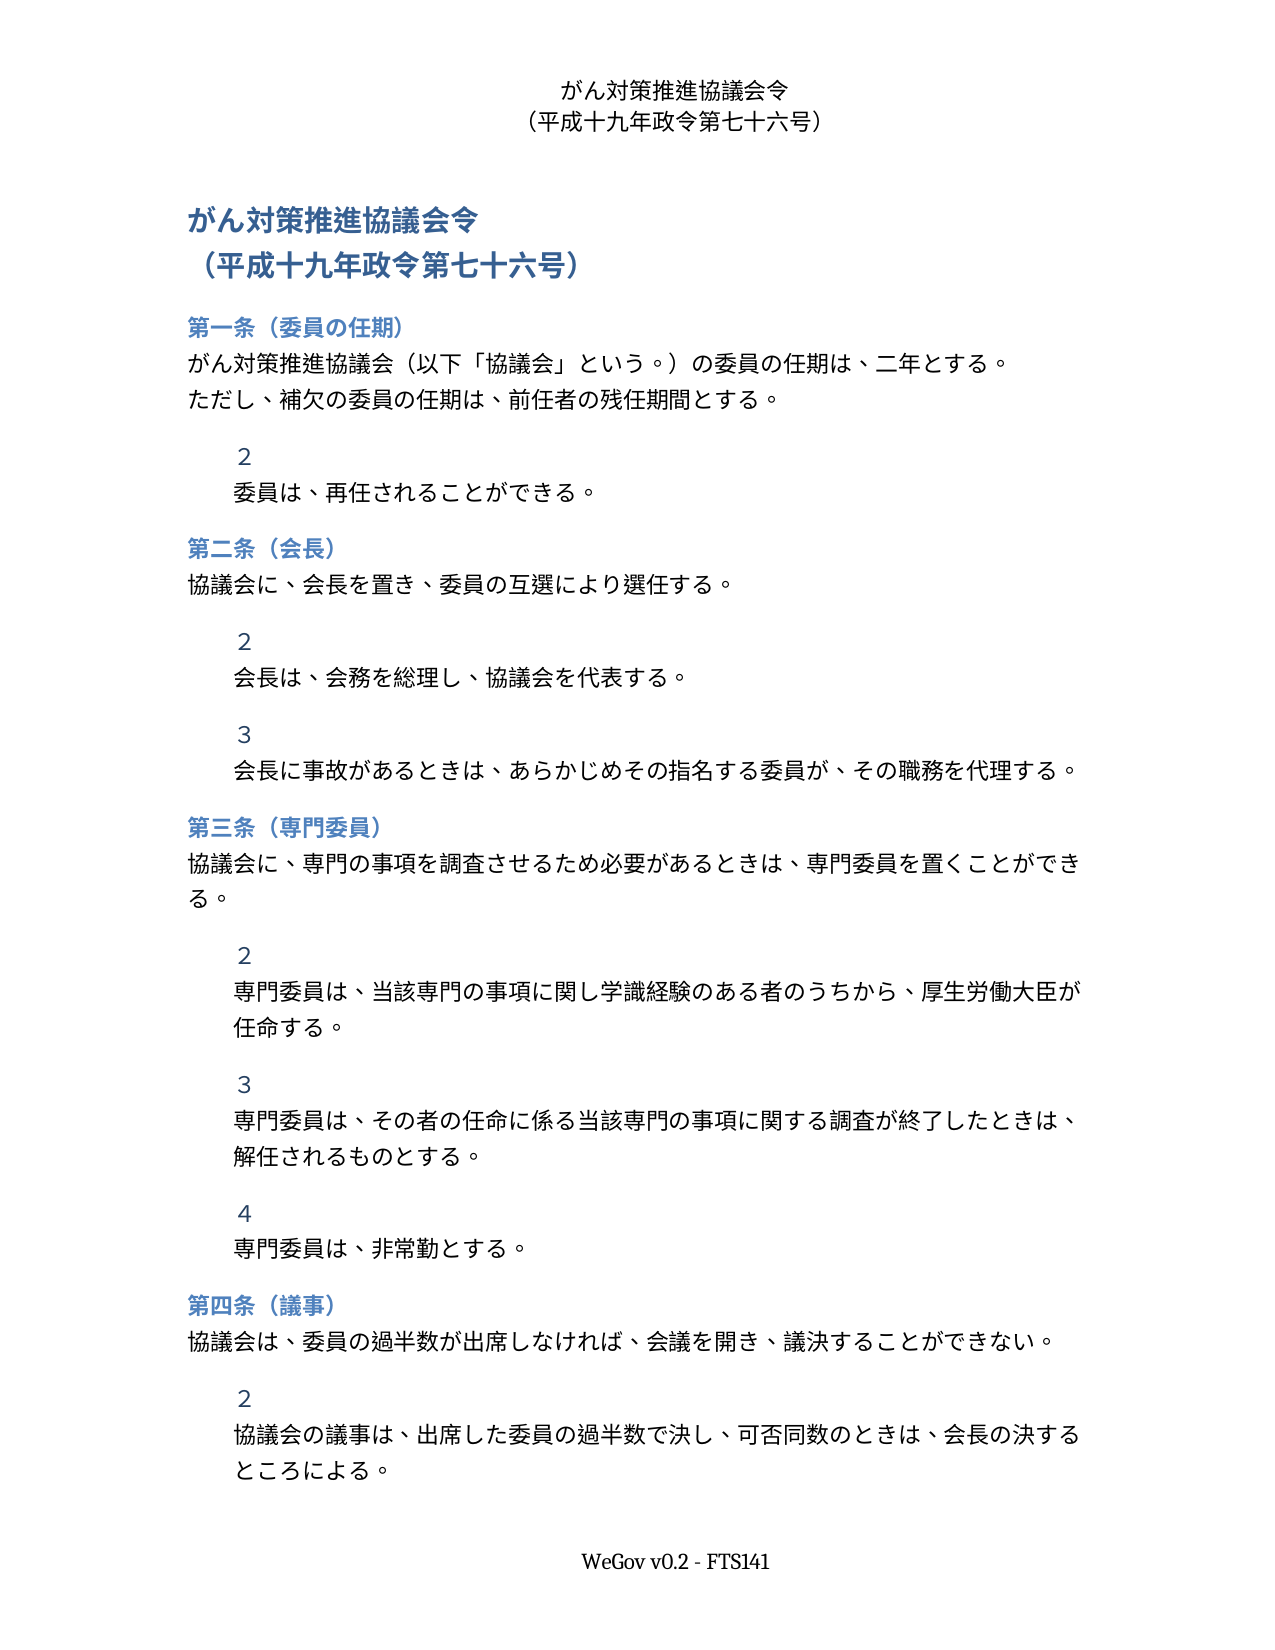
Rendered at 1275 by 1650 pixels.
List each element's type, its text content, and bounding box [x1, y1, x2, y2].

subtitle がん対策推進協議会令 （平成十九年政令第七十六号） [187, 200, 1087, 285]
text 協議会に、会長を置き、委員の互選により選任する。 [187, 569, 1087, 601]
subtitle ２ [233, 1383, 1087, 1414]
text 協議会に、専門の事項を調査させるため必要があるときは、専門委員を置くことができる。 [187, 847, 1087, 915]
text 専門委員は、その者の任命に係る当該専門の事項に関する調査が終了したときは、解任されるものとする。 [233, 1105, 1087, 1172]
text 委員は、再任されることができる。 [233, 477, 1087, 508]
subtitle 第一条（委員の任期） [187, 312, 1087, 343]
text 会長は、会務を総理し、協議会を代表する。 [233, 662, 1087, 693]
text 会長に事故があるときは、あらかじめその指名する委員が、その職務を代理する。 [233, 755, 1087, 786]
text 専門委員は、当該専門の事項に関し学識経験のある者のうちから、厚生労働大臣が任命する。 [233, 976, 1087, 1043]
subtitle ２ [233, 626, 1087, 657]
subtitle 第二条（会長） [187, 533, 1087, 565]
subtitle 第四条（議事） [187, 1290, 1087, 1321]
subtitle ４ [233, 1197, 1087, 1229]
subtitle ３ [233, 1069, 1087, 1100]
subtitle ３ [233, 719, 1087, 750]
subtitle ２ [233, 441, 1087, 472]
subtitle 第三条（専門委員） [187, 812, 1087, 843]
text 専門委員は、非常勤とする。 [233, 1233, 1087, 1265]
subtitle ２ [233, 940, 1087, 971]
text 協議会の議事は、出席した委員の過半数で決し、可否同数のときは、会長の決するところによる。 [233, 1419, 1087, 1486]
text 協議会は、委員の過半数が出席しなければ、会議を開き、議決することができない。 [187, 1326, 1087, 1357]
text がん対策推進協議会（以下「協議会」という。）の委員の任期は、二年とする。 ただし、補欠の委員の任期は、前任者の残任期間とする。 [187, 348, 1087, 415]
